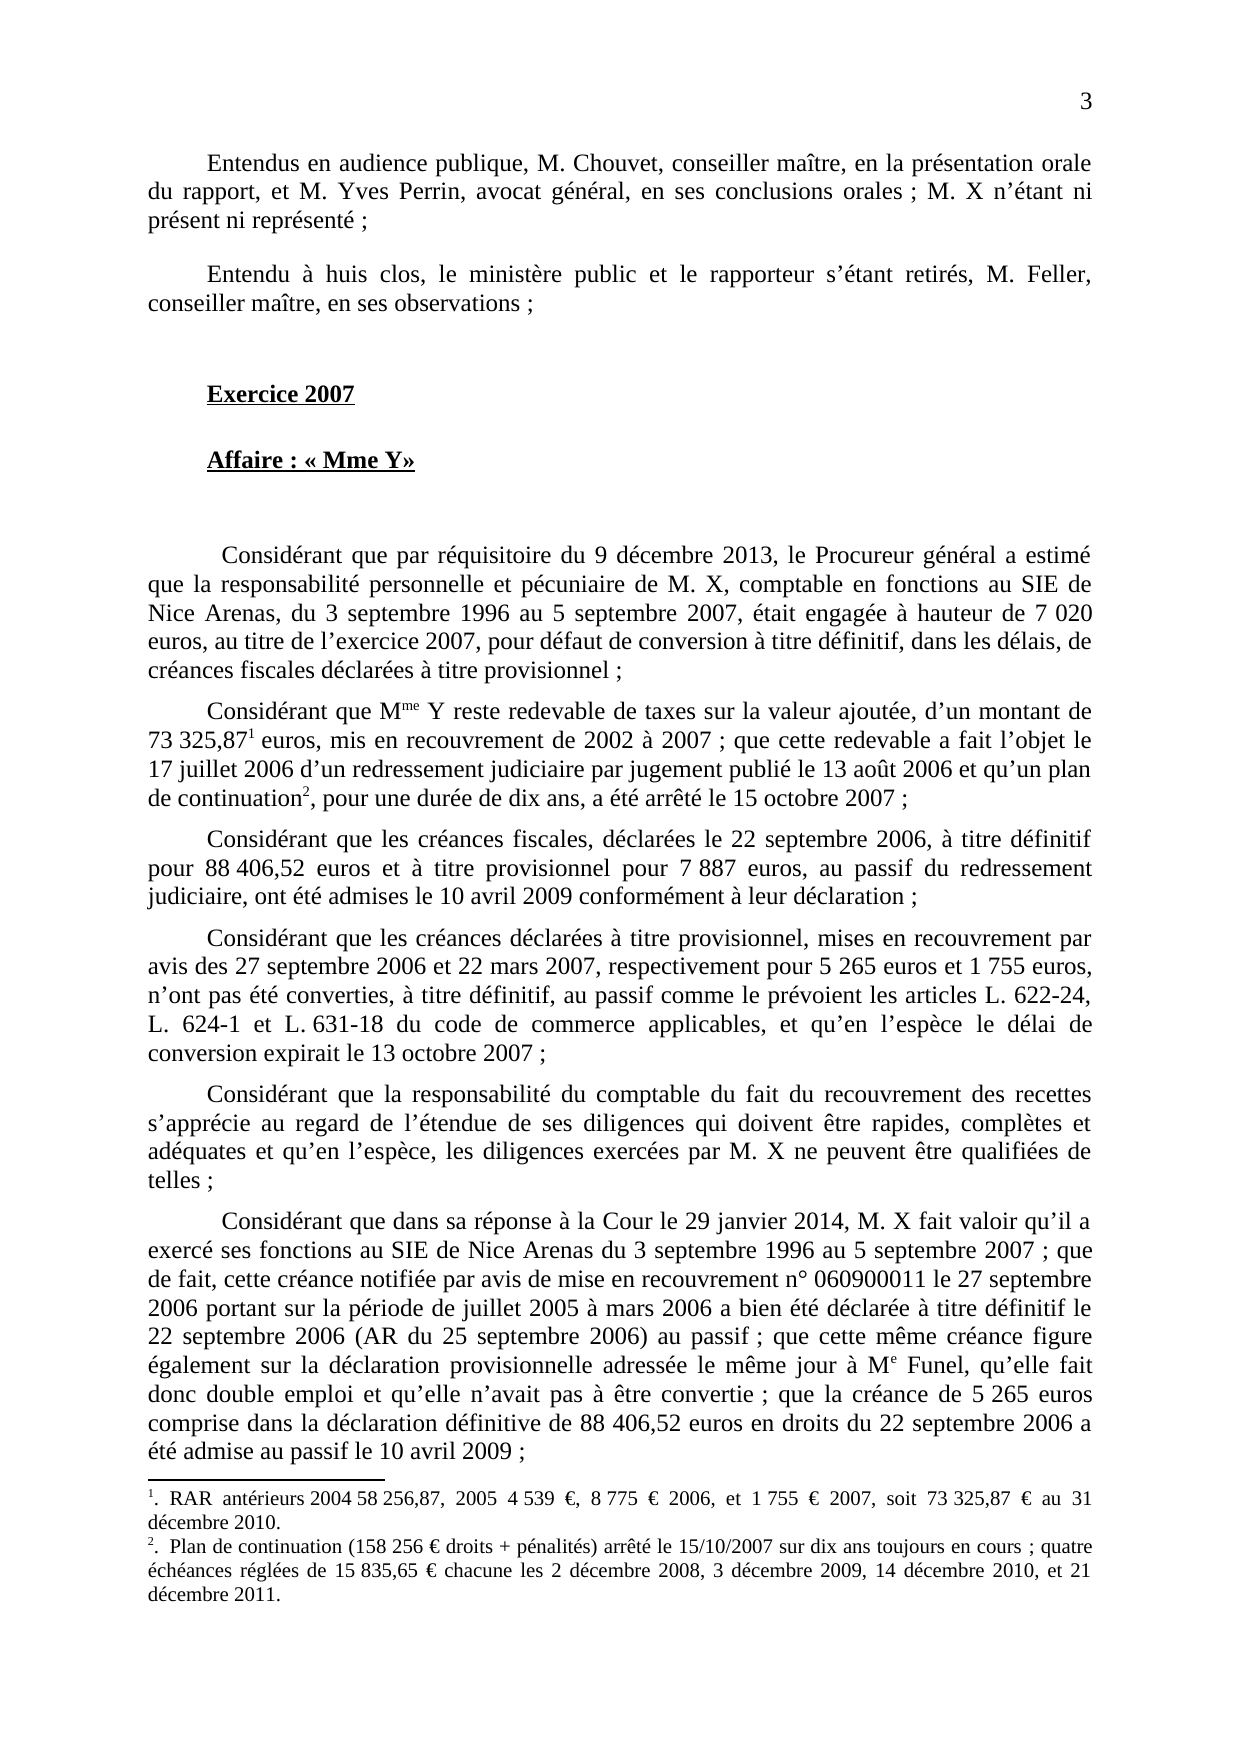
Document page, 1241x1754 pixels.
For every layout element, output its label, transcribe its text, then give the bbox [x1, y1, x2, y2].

text Entendus en audience publique, M. Chouvet, conseiller maître, en la présentation orale du rapport, et M. Yves Perrin, avocat général, en ses conclusions orales ; M. X n’étant ni présent ni représenté ; [148, 148, 1093, 234]
text Considérant que par réquisitoire du 9 décembre 2013, le Procureur général a estimé que la responsabilité personnelle et pécuniaire de M. X, comptable en fonctions au SIE de Nice Arenas, du 3 septembre 1996 au 5 septembre 2007, était engagée à hauteur de 7 020 euros, au titre de l’exercice 2007, pour défaut de conversion à titre définitif, dans les délais, de créances fiscales déclarées à titre provisionnel ; [148, 540, 1093, 684]
text Affaire : « Mme Y» [207, 445, 1093, 474]
text Considérant que la responsabilité du comptable du fait du recouvrement des recettes s’apprécie au regard de l’étendue de ses diligences qui doivent être rapides, complètes et adéquates et qu’en l’espèce, les diligences exercées par M. X ne peuvent être qualifiées de telles ; [148, 1079, 1093, 1194]
text Entendu à huis clos, le ministère public et le rapporteur s’étant retirés, M. Feller, conseiller maître, en ses observations ; [148, 259, 1093, 316]
text Considérant que les créances fiscales, déclarées le 22 septembre 2006, à titre définitif pour 88 406,52 euros et à titre provisionnel pour 7 887 euros, au passif du redressement judiciaire, ont été admises le 10 avril 2009 conformément à leur déclaration ; [148, 824, 1093, 910]
text Considérant que dans sa réponse à la Cour le 29 janvier 2014, M. X fait valoir qu’il a exercé ses fonctions au SIE de Nice Arenas du 3 septembre 1996 au 5 septembre 2007 ; que de fait, cette créance notifiée par avis de mise en recouvrement n° 060900011 le 27 septembre 2006 portant sur la période de juillet 2005 à mars 2006 a bien été déclarée à titre définitif le 22 septembre 2006 (AR du 25 septembre 2006) au passif ; que cette même créance figure également sur la déclaration provisionnelle adressée le même jour à Me Funel, qu’elle fait donc double emploi et qu’elle n’avait pas à être convertie ; que la créance de 5 265 euros comprise dans la déclaration définitive de 88 406,52 euros en droits du 22 septembre 2006 a été admise au passif le 10 avril 2009 ; [148, 1206, 1093, 1465]
text Considérant que les créances déclarées à titre provisionnel, mises en recouvrement par avis des 27 septembre 2006 et 22 mars 2007, respectivement pour 5 265 euros et 1 755 euros, n’ont pas été converties, à titre définitif, au passif comme le prévoient les articles L. 622-24, L. 624-1 et L. 631-18 du code de commerce applicables, et qu’en l’espèce le délai de conversion expirait le 13 octobre 2007 ; [148, 923, 1093, 1066]
text Considérant que Mme Y reste redevable de taxes sur la valeur ajoutée, d’un montant de 73 325,87 euros, mis en recouvrement de 2002 à 2007 ; que cette redevable a fait l’objet le 17 juillet 2006 d’un redressement judiciaire par jugement publié le 13 août 2006 et qu’un plan de continuation, pour une durée de dix ans, a été arrêté le 15 octobre 2007 ; [148, 696, 1093, 811]
text Exercice 2007 [207, 379, 1093, 408]
